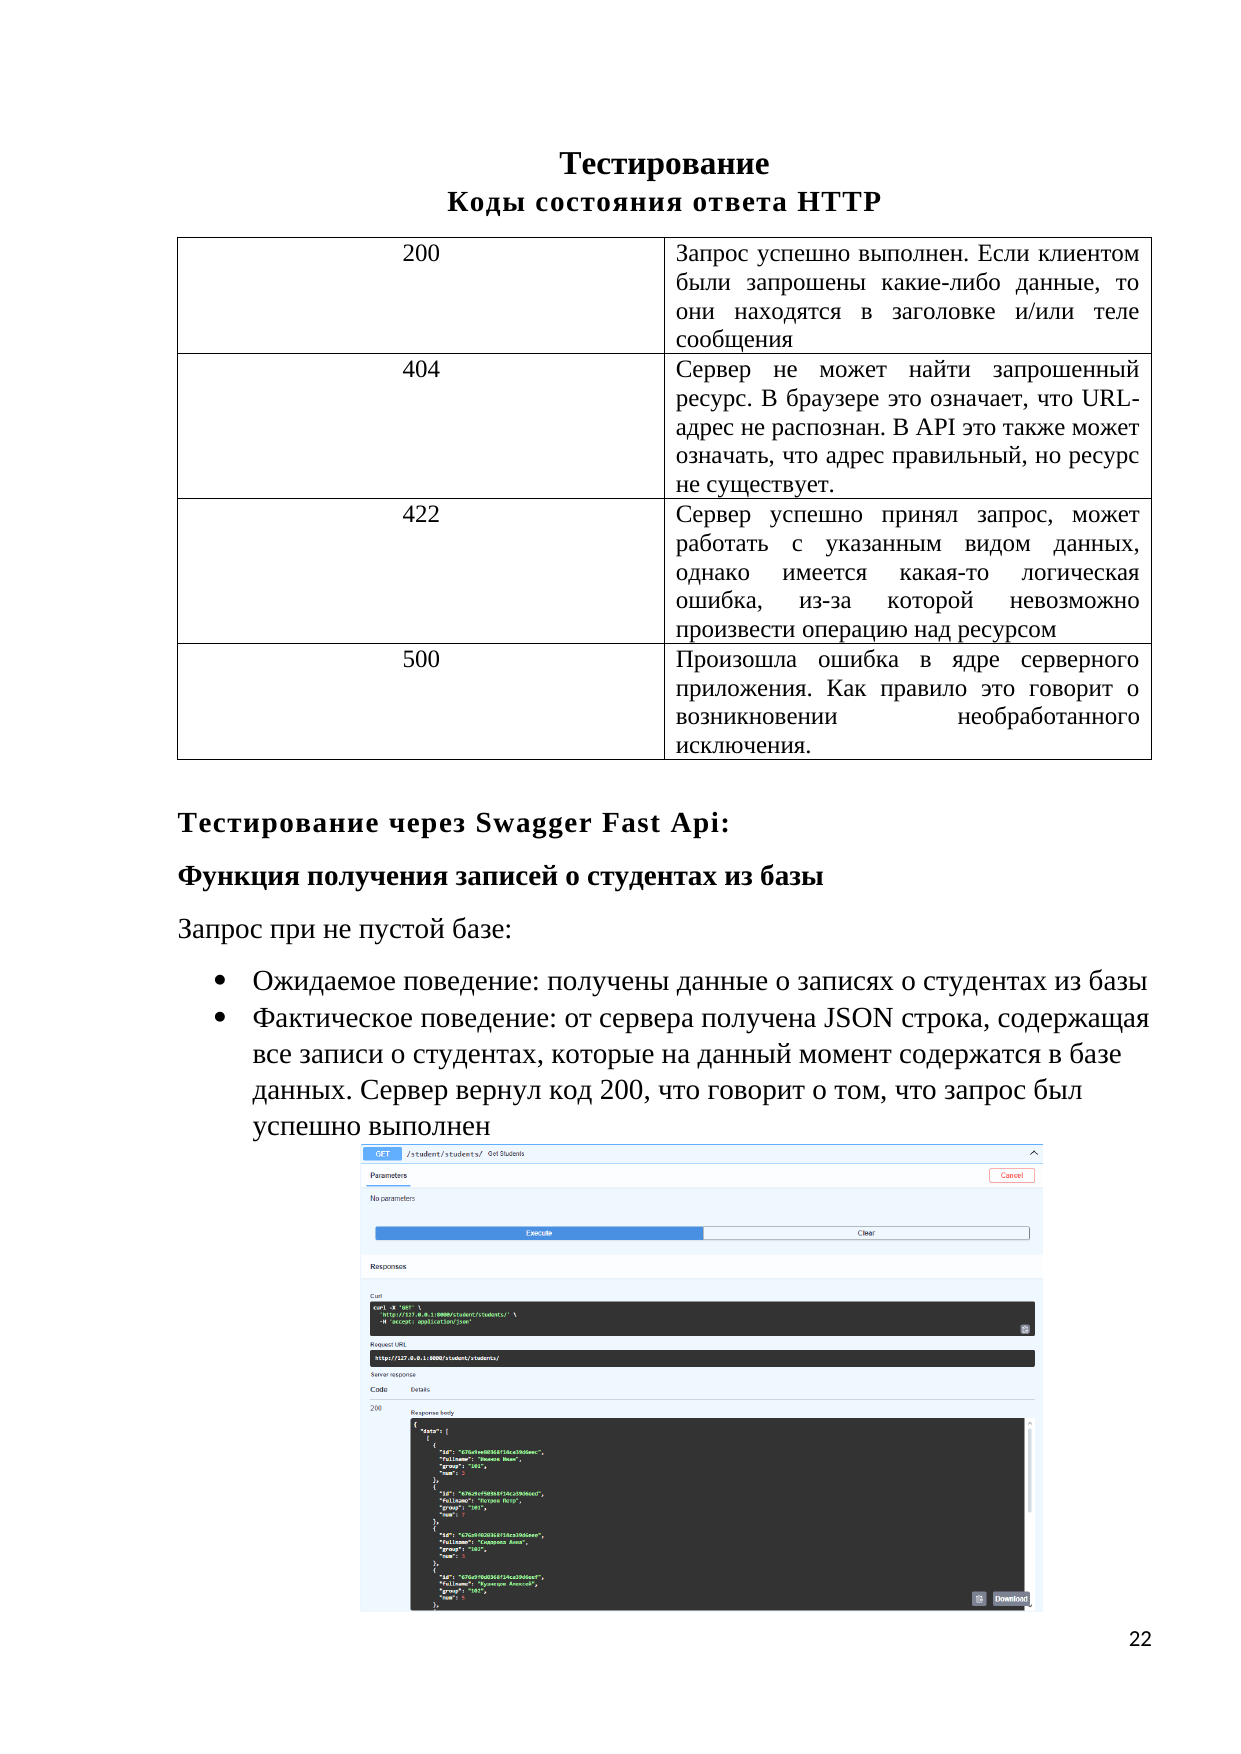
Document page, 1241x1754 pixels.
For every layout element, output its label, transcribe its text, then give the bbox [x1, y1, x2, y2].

table_cell Произошла ошибка в ядре серверного приложения. Как правило это говорит о возникновении необработанного исключения. [665, 644, 1151, 759]
table_cell Сервер не может найти запрошенный ресурс. В браузере это означает, что URL-адрес не распознан. В API это также может означать, что адрес правильный, но ресурс не существует. [665, 354, 1151, 498]
picture [360, 1144, 1043, 1612]
list Ожидаемое поведение: получены данные о записях о студентах из базы [215, 963, 1152, 997]
text Запрос при не пустой базе: [177, 911, 1152, 944]
subtitle Тестирование [177, 143, 1152, 181]
text Тестирование через Swagger Fast Api: [177, 805, 1152, 839]
list Фактическое поведение: от сервера получена JSON строка, содержащая все записи о студентах, которые на данный момент содержатся в базе данных. Сервер вернул код 200, что говорит о том, что запрос был успешно выполнен [215, 1000, 1152, 1142]
table_header 200 [178, 238, 664, 353]
table_cell 500 [178, 644, 664, 759]
subtitle Коды состояния ответа HTTP [177, 184, 1152, 218]
text Функция получения записей о студентах из базы [177, 858, 1152, 891]
table_header Запрос успешно выполнен. Если клиентом были запрошены какие-либо данные, то они находятся в заголовке и/или теле сообщения [665, 238, 1151, 353]
table_cell 422 [178, 499, 664, 643]
table_cell 404 [178, 354, 664, 498]
table_cell Сервер успешно принял запрос, может работать с указанным видом данных, однако имеется какая-то логическая ошибка, из-за которой невозможно произвести операцию над ресурсом [665, 499, 1151, 643]
